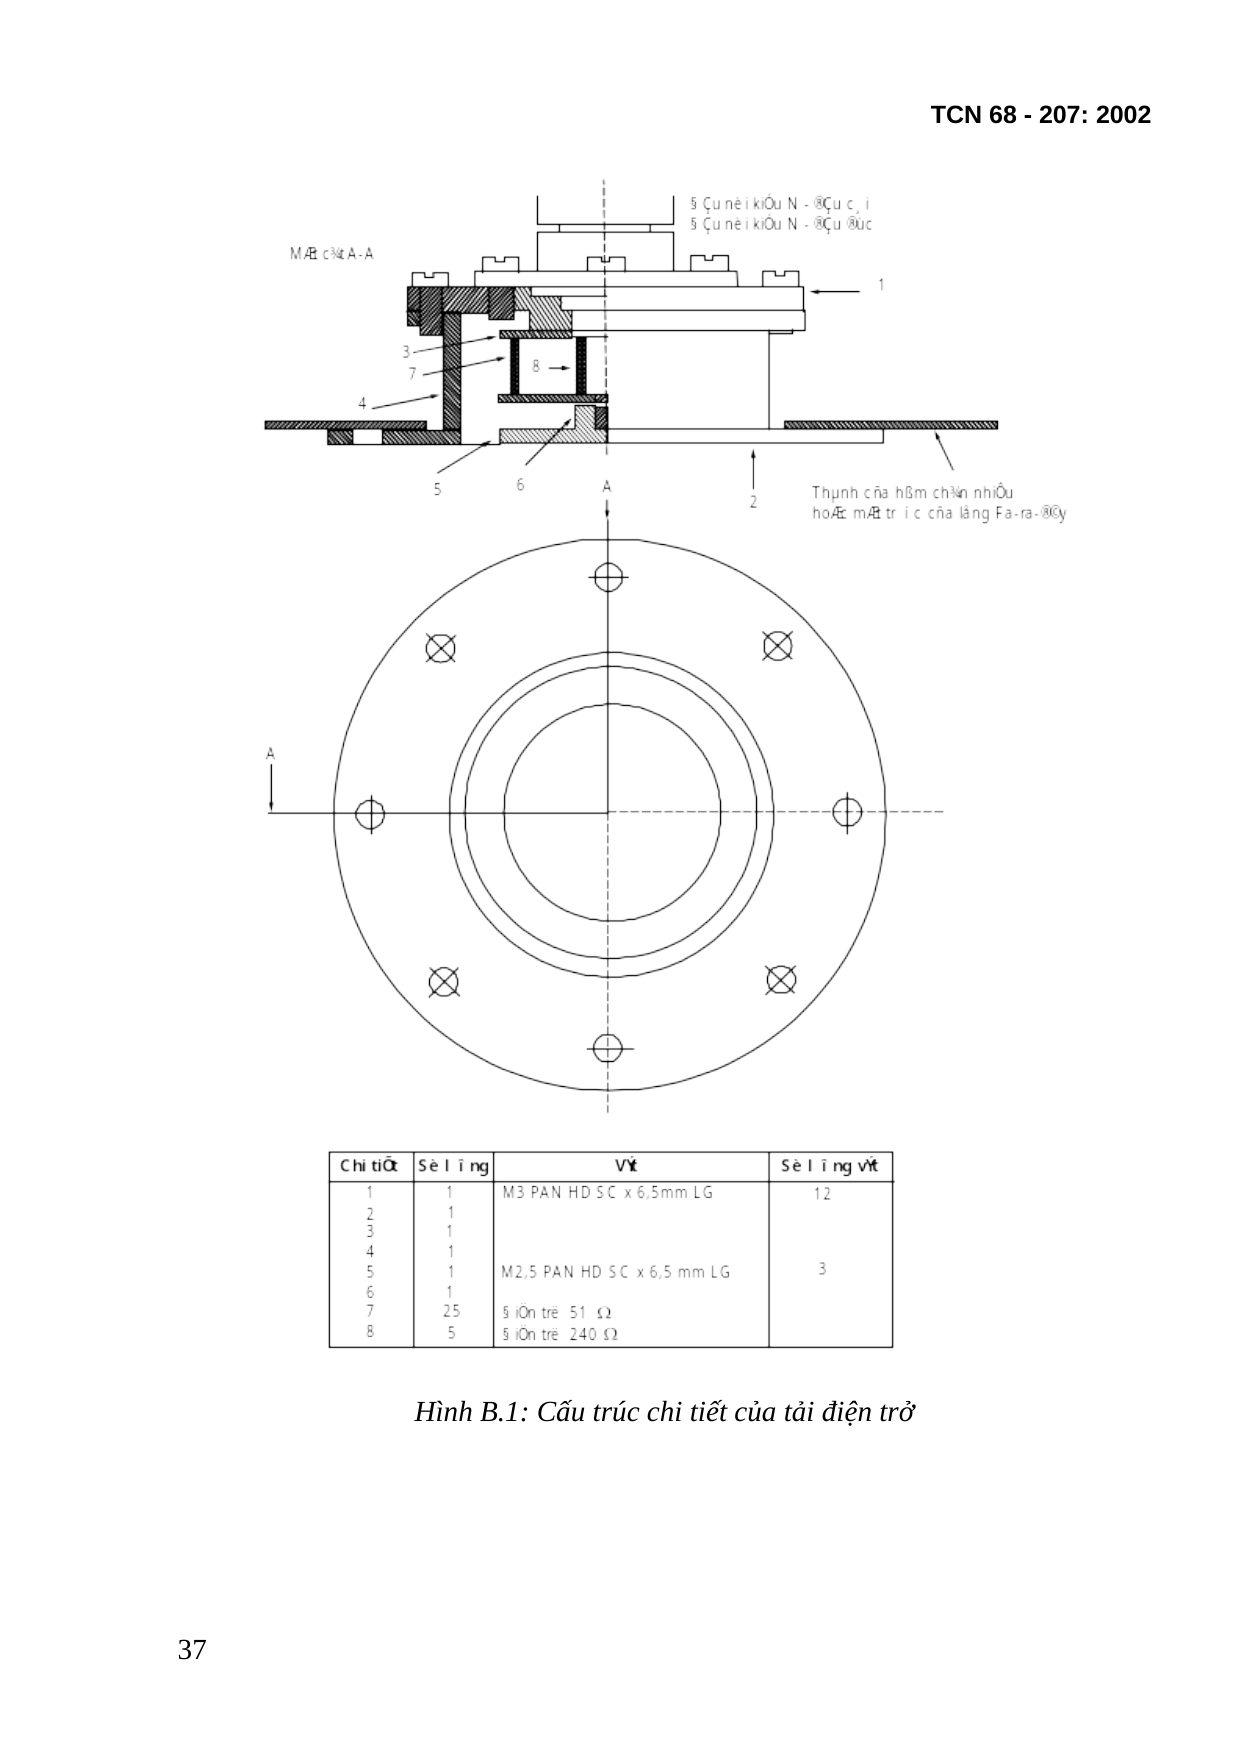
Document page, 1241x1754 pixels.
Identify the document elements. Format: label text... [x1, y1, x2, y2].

text Hình B.1: Cấu trúc chi tiết của tải điện trở [177, 1394, 1152, 1428]
